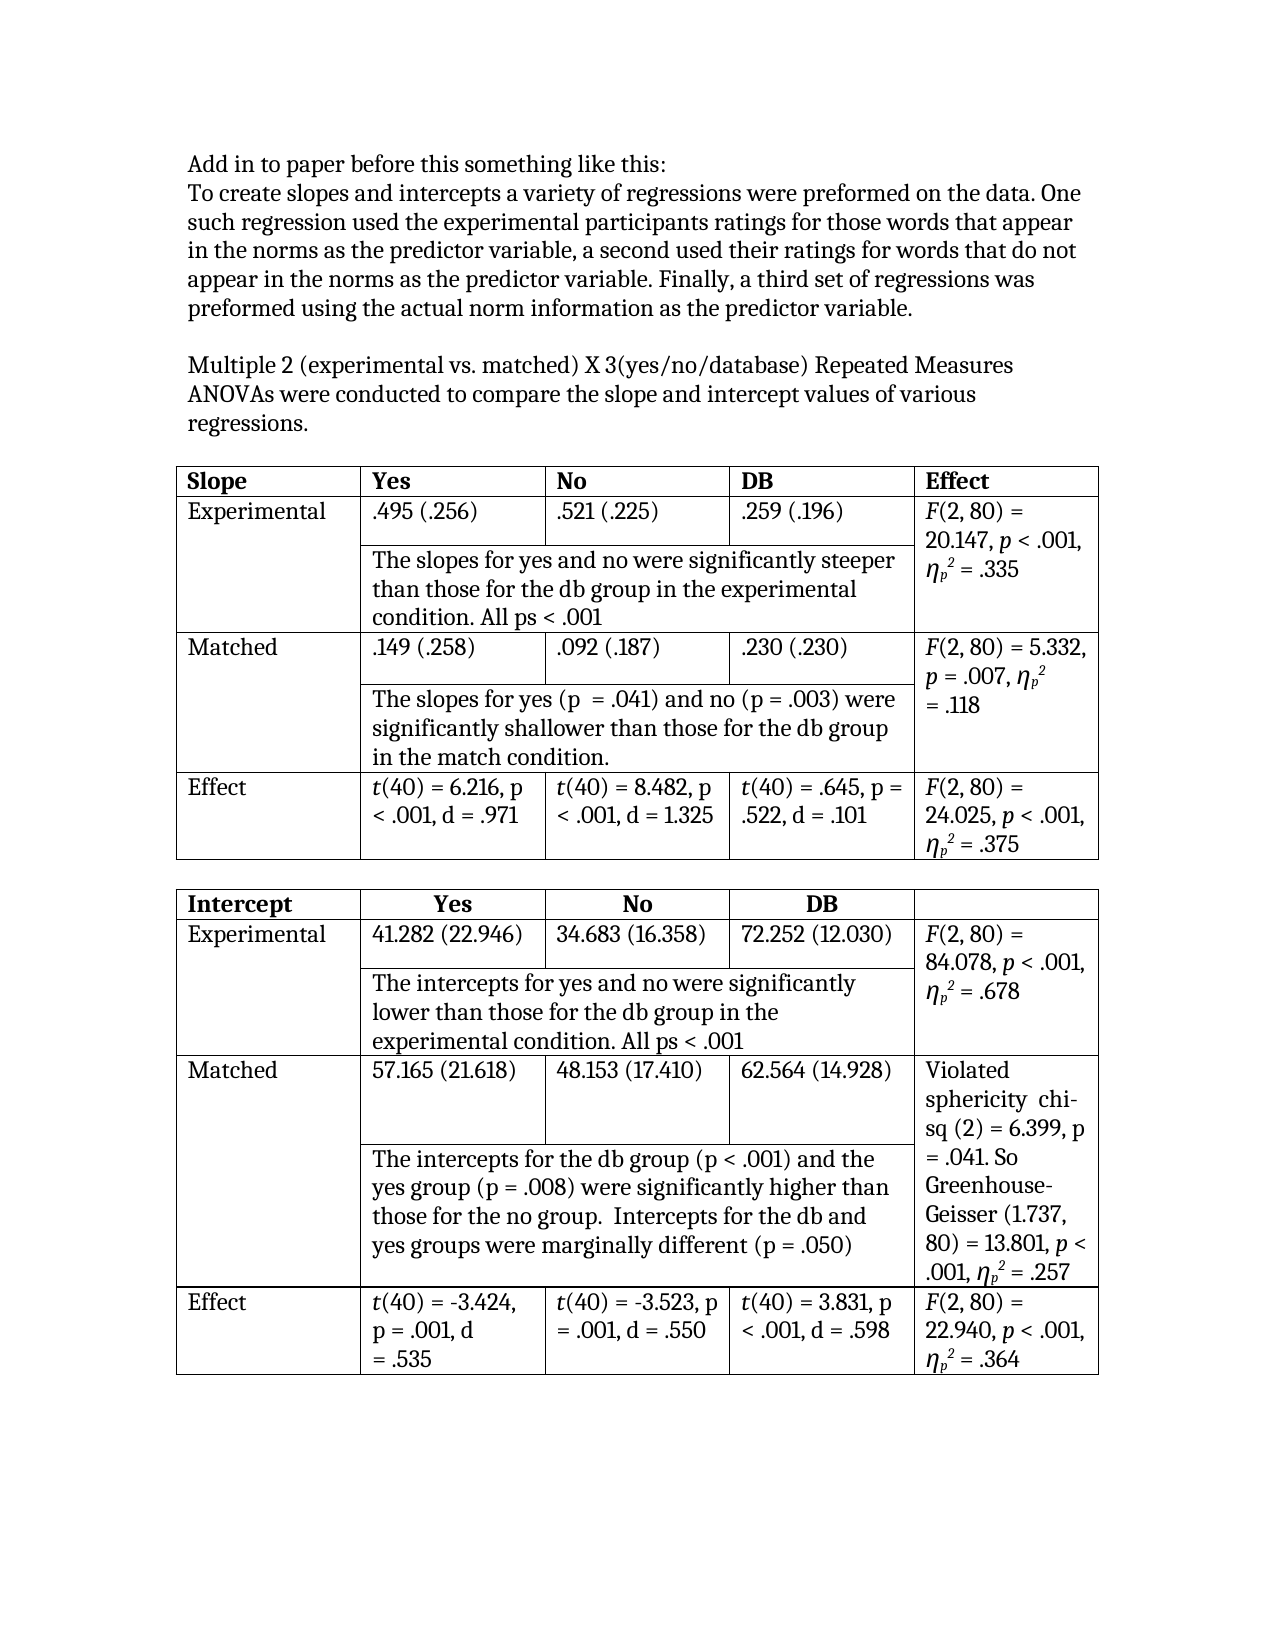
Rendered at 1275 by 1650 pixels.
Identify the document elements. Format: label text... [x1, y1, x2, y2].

table_header Effect [915, 467, 1098, 496]
table_cell 34.683 (16.358) [546, 920, 729, 968]
table_header Intercept [177, 890, 360, 918]
table_header No [546, 467, 729, 496]
table_cell The intercepts for yes and no were significantly lower than those for the db group in the experimental condition. All ps < .001 [361, 969, 914, 1055]
table_cell t(40) = -3.523, p = .001, d = .550 [546, 1288, 729, 1374]
table_cell F(2, 80) = 5.332, p = .007, ηp2 = .118 [915, 633, 1098, 772]
table_cell F(2, 80) = 24.025, p < .001, ηp2 = .375 [915, 773, 1098, 859]
table_cell 48.153 (17.410) [546, 1056, 729, 1143]
table_cell t(40) = 3.831, p < .001, d = .598 [730, 1288, 914, 1374]
table_cell .230 (.230) [730, 633, 914, 684]
table_cell The slopes for yes and no were significantly steeper than those for the db group in the experimental condition. All ps < .001 [361, 546, 914, 632]
text Add in to paper before this something like this: [187, 150, 1087, 179]
text To create slopes and intercepts a variety of regressions were preformed on the data. One such regression used the experimental participants ratings for those words that appear in the norms as the predictor variable, a second used their ratings for words that do not appear in the norms as the predictor variable. Finally, a third set of regressions was preformed using the actual norm information as the predictor variable. [187, 179, 1087, 322]
table_header DB [730, 890, 914, 918]
table_cell F(2, 80) = 22.940, p < .001, ηp2 = .364 [915, 1288, 1098, 1374]
table_cell 41.282 (22.946) [361, 920, 545, 968]
table_cell Effect [177, 773, 360, 859]
table_cell Violated sphericity chi-sq (2) = 6.399, p = .041. So Greenhouse-Geisser (1.737, 80) = 13.801, p < .001, ηp2 = .257 [915, 1056, 1098, 1286]
table_cell Matched [177, 633, 360, 772]
table_cell .259 (.196) [730, 497, 914, 545]
table_cell 72.252 (12.030) [730, 920, 914, 968]
table_cell Effect [177, 1288, 360, 1374]
table_cell 62.564 (14.928) [730, 1056, 914, 1143]
table_cell The intercepts for the db group (p < .001) and the yes group (p = .008) were significantly higher than those for the no group. Intercepts for the db and yes groups were marginally different (p = .050) [361, 1145, 914, 1286]
table_cell Experimental [177, 497, 360, 632]
table_cell t(40) = 6.216, p < .001, d = .971 [361, 773, 545, 859]
table_cell 57.165 (21.618) [361, 1056, 545, 1143]
table_header No [546, 890, 729, 918]
table_cell .521 (.225) [546, 497, 729, 545]
table_cell .149 (.258) [361, 633, 545, 684]
text Multiple 2 (experimental vs. matched) X 3(yes/no/database) Repeated Measures ANOVAs were conducted to compare the slope and intercept values of various regressions. [187, 351, 1087, 437]
table_header Yes [361, 890, 545, 918]
table_header DB [730, 467, 914, 496]
table_cell .495 (.256) [361, 497, 545, 545]
table_cell F(2, 80) = 20.147, p < .001, ηp2 = .335 [915, 497, 1098, 632]
table_cell F(2, 80) = 84.078, p < .001, ηp2 = .678 [915, 920, 1098, 1055]
table_cell .092 (.187) [546, 633, 729, 684]
table_cell The slopes for yes (p = .041) and no (p = .003) were significantly shallower than those for the db group in the match condition. [361, 685, 914, 772]
table_cell t(40) = .645, p = .522, d = .101 [730, 773, 914, 859]
table_cell t(40) = -3.424, p = .001, d = .535 [361, 1288, 545, 1374]
table_header Yes [361, 467, 545, 496]
table_cell Experimental [177, 920, 360, 1055]
table_cell t(40) = 8.482, p < .001, d = 1.325 [546, 773, 729, 859]
table_cell Matched [177, 1056, 360, 1286]
table_header [915, 890, 1098, 918]
table_header Slope [177, 467, 360, 496]
